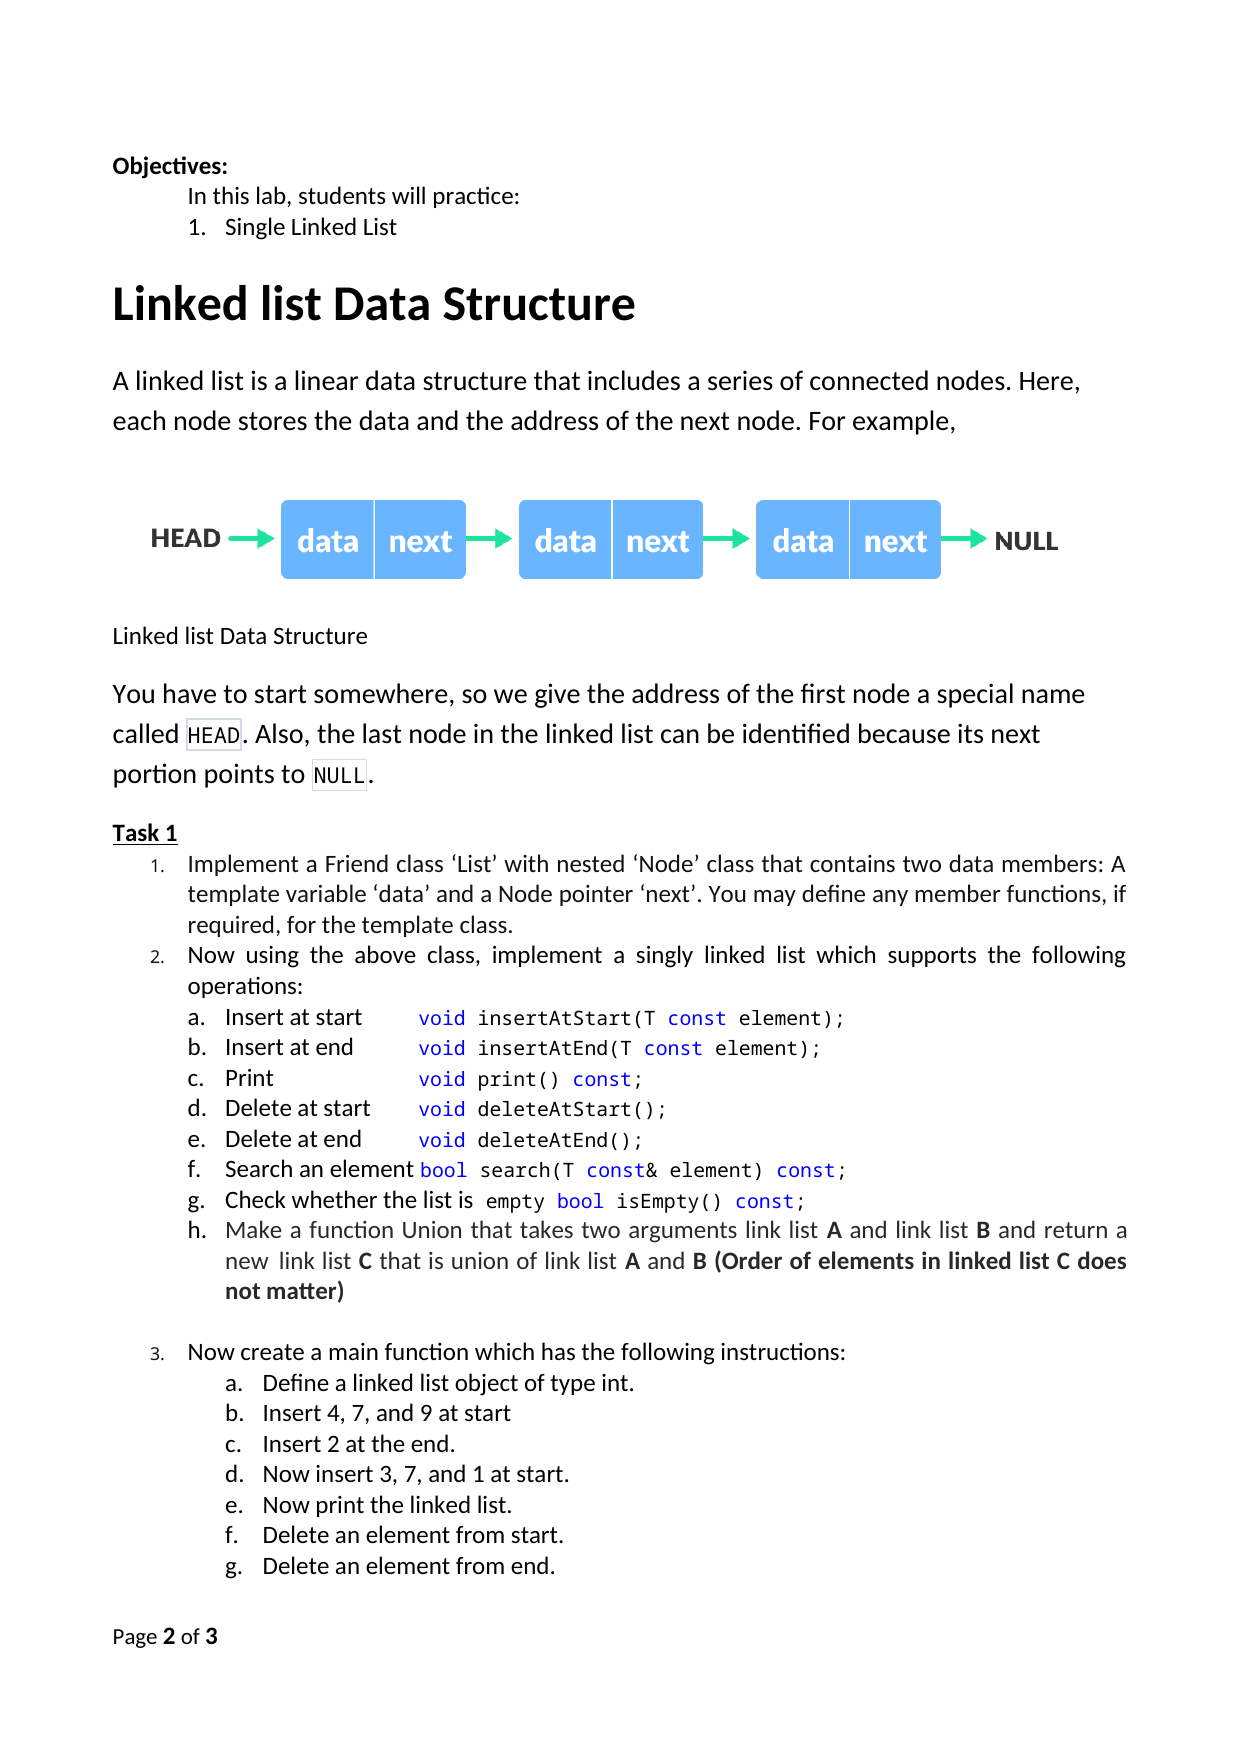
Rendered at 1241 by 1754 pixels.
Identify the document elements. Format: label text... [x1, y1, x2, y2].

list Implement a Friend class ‘List’ with nested ‘Node’ class that contains two data members: A template variable ‘data’ and a Node pointer ‘next’. You may define any member functions, if required, for the template class. [150, 848, 1128, 939]
list Delete at end void deleteAtEnd(); [187, 1123, 1128, 1153]
list In this lab, students will practice: [187, 181, 1128, 211]
list Single Linked List [187, 211, 1128, 242]
list Insert at end void insertAtEnd(T const element); [187, 1031, 1128, 1062]
text A linked list is a linear data structure that includes a series of connected nodes. Here, each node stores the data and the address of the next node. For example, [112, 363, 1128, 437]
list Now create a main function which has the following instructions: [150, 1336, 1128, 1367]
list Search an element bool search(T const& element) const; [187, 1153, 1128, 1184]
list Print void print() const; [187, 1062, 1128, 1092]
list Insert 2 at the end. [225, 1428, 1128, 1458]
picture [112, 462, 1097, 616]
text Linked list Data Structure [112, 272, 1128, 333]
text Objectives: [112, 150, 1128, 181]
text You have to start somewhere, so we give the address of the first node a special name called HEAD. Also, the last node in the linked list can be identified because its next portion points to NULL. [112, 676, 1128, 791]
text Task 1 [112, 817, 1128, 848]
list Insert 4, 7, and 9 at start [225, 1397, 1128, 1428]
list Now print the linked list. [225, 1489, 1128, 1519]
list Delete an element from end. [225, 1550, 1128, 1581]
list Now insert 3, 7, and 1 at start. [225, 1458, 1128, 1489]
list Define a linked list object of type int. [225, 1367, 1128, 1397]
list Delete at start void deleteAtStart(); [187, 1092, 1128, 1123]
list Delete an element from start. [225, 1519, 1128, 1550]
list Check whether the list is empty bool isEmpty() const; [187, 1184, 1128, 1214]
list Now using the above class, implement a singly linked list which supports the following operations: [150, 939, 1128, 1001]
list Insert at start void insertAtStart(T const element); [187, 1001, 1128, 1031]
list Make a function Union that takes two arguments link list A and link list B and return a new link list C that is union of link list A and B (Order of elements in linked list C does not matter) [187, 1214, 1128, 1306]
